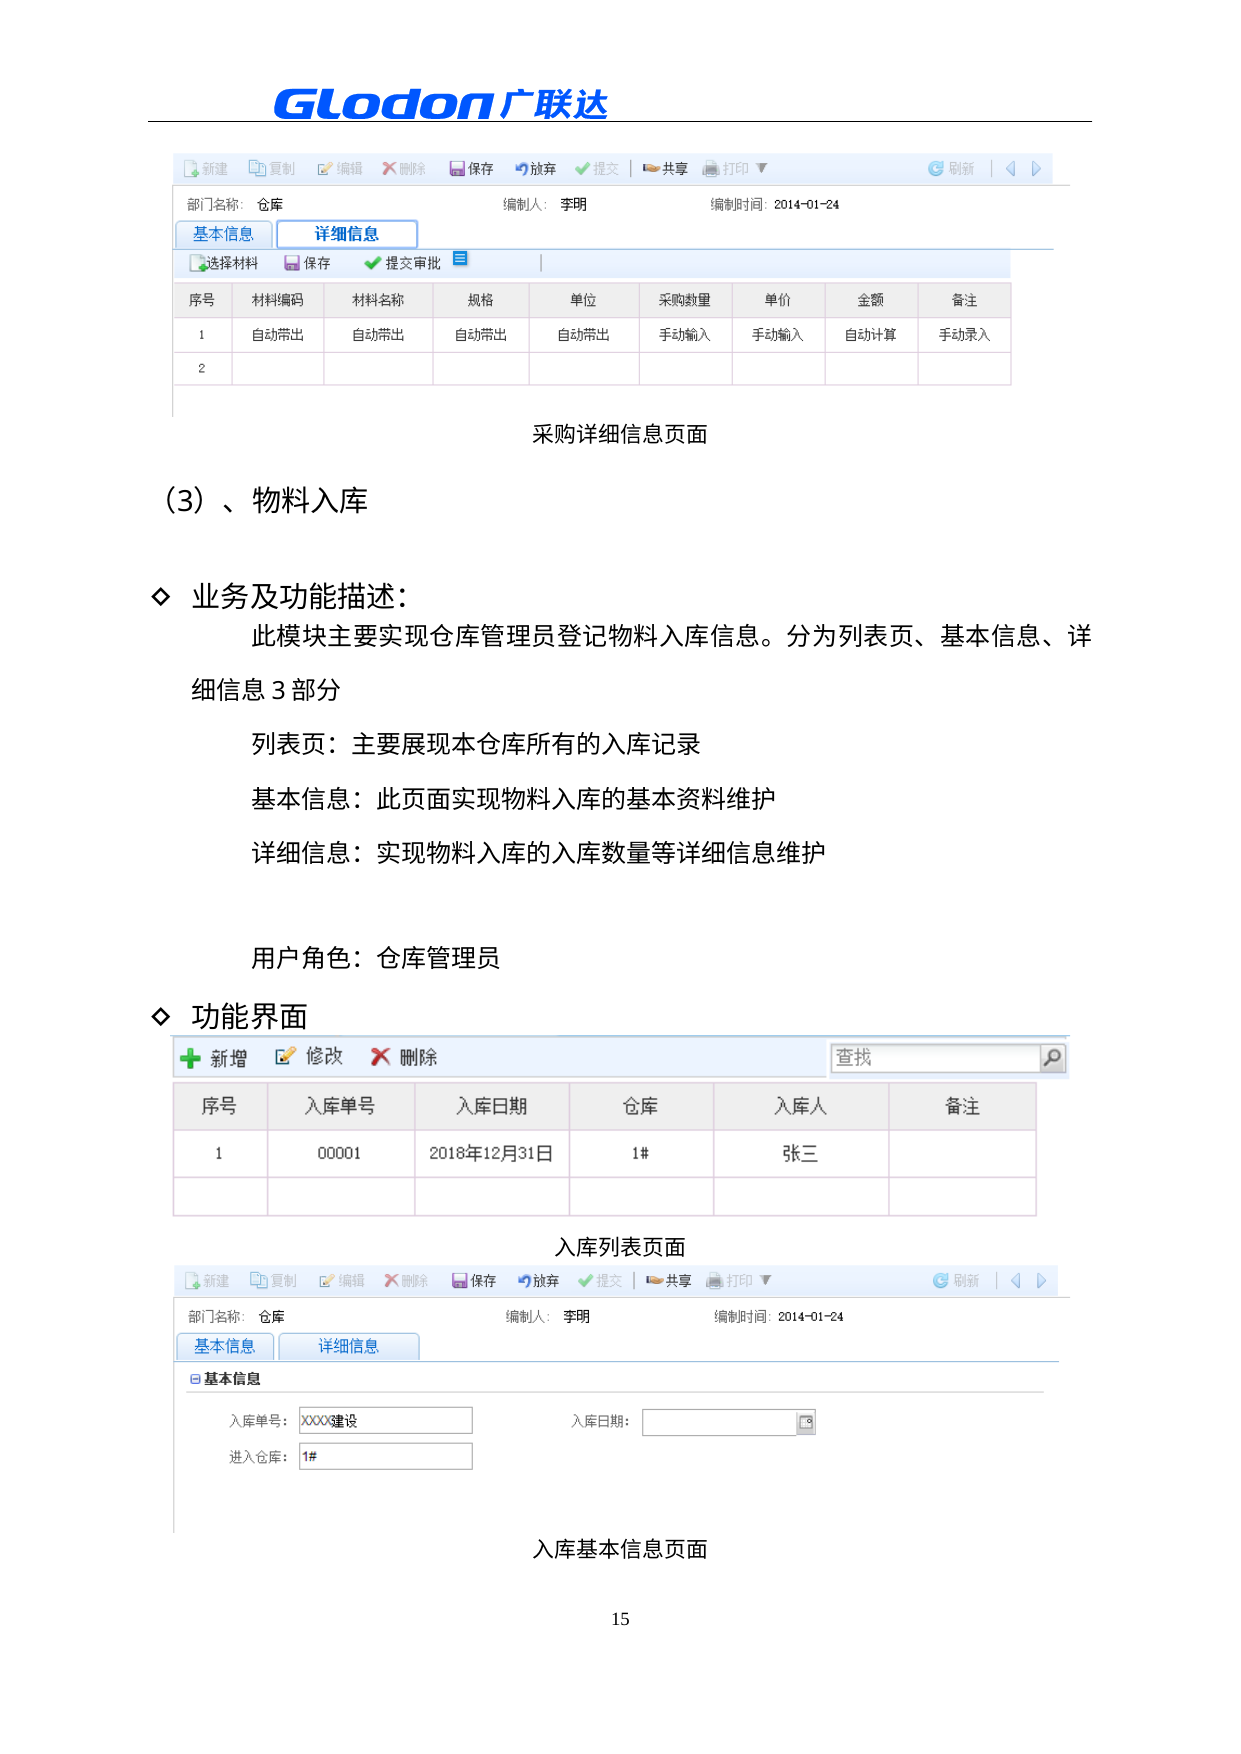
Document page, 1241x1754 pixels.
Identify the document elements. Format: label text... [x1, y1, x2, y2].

text 列表页：主要展现本仓库所有的入库记录 [191, 725, 1092, 761]
picture [170, 150, 1071, 417]
picture [170, 1035, 1071, 1230]
text 入库基本信息页面 [148, 1532, 1092, 1564]
text 基本信息：此页面实现物料入库的基本资料维护 [191, 779, 1092, 815]
text 详细信息：实现物料入库的入库数量等详细信息维护 [191, 833, 1092, 870]
picture [170, 1261, 1071, 1533]
text 用户角色：仓库管理员 [191, 939, 1092, 975]
text 采购详细信息页面 [148, 417, 1092, 448]
subtitle （3）、物料入库 [148, 477, 1092, 520]
text 入库列表页面 [148, 1230, 1092, 1261]
list 业务及功能描述： [148, 574, 1092, 616]
text 此模块主要实现仓库管理员登记物料入库信息。分为列表页、基本信息、详细信息3部分 [191, 616, 1092, 707]
list 功能界面 [148, 993, 1092, 1036]
